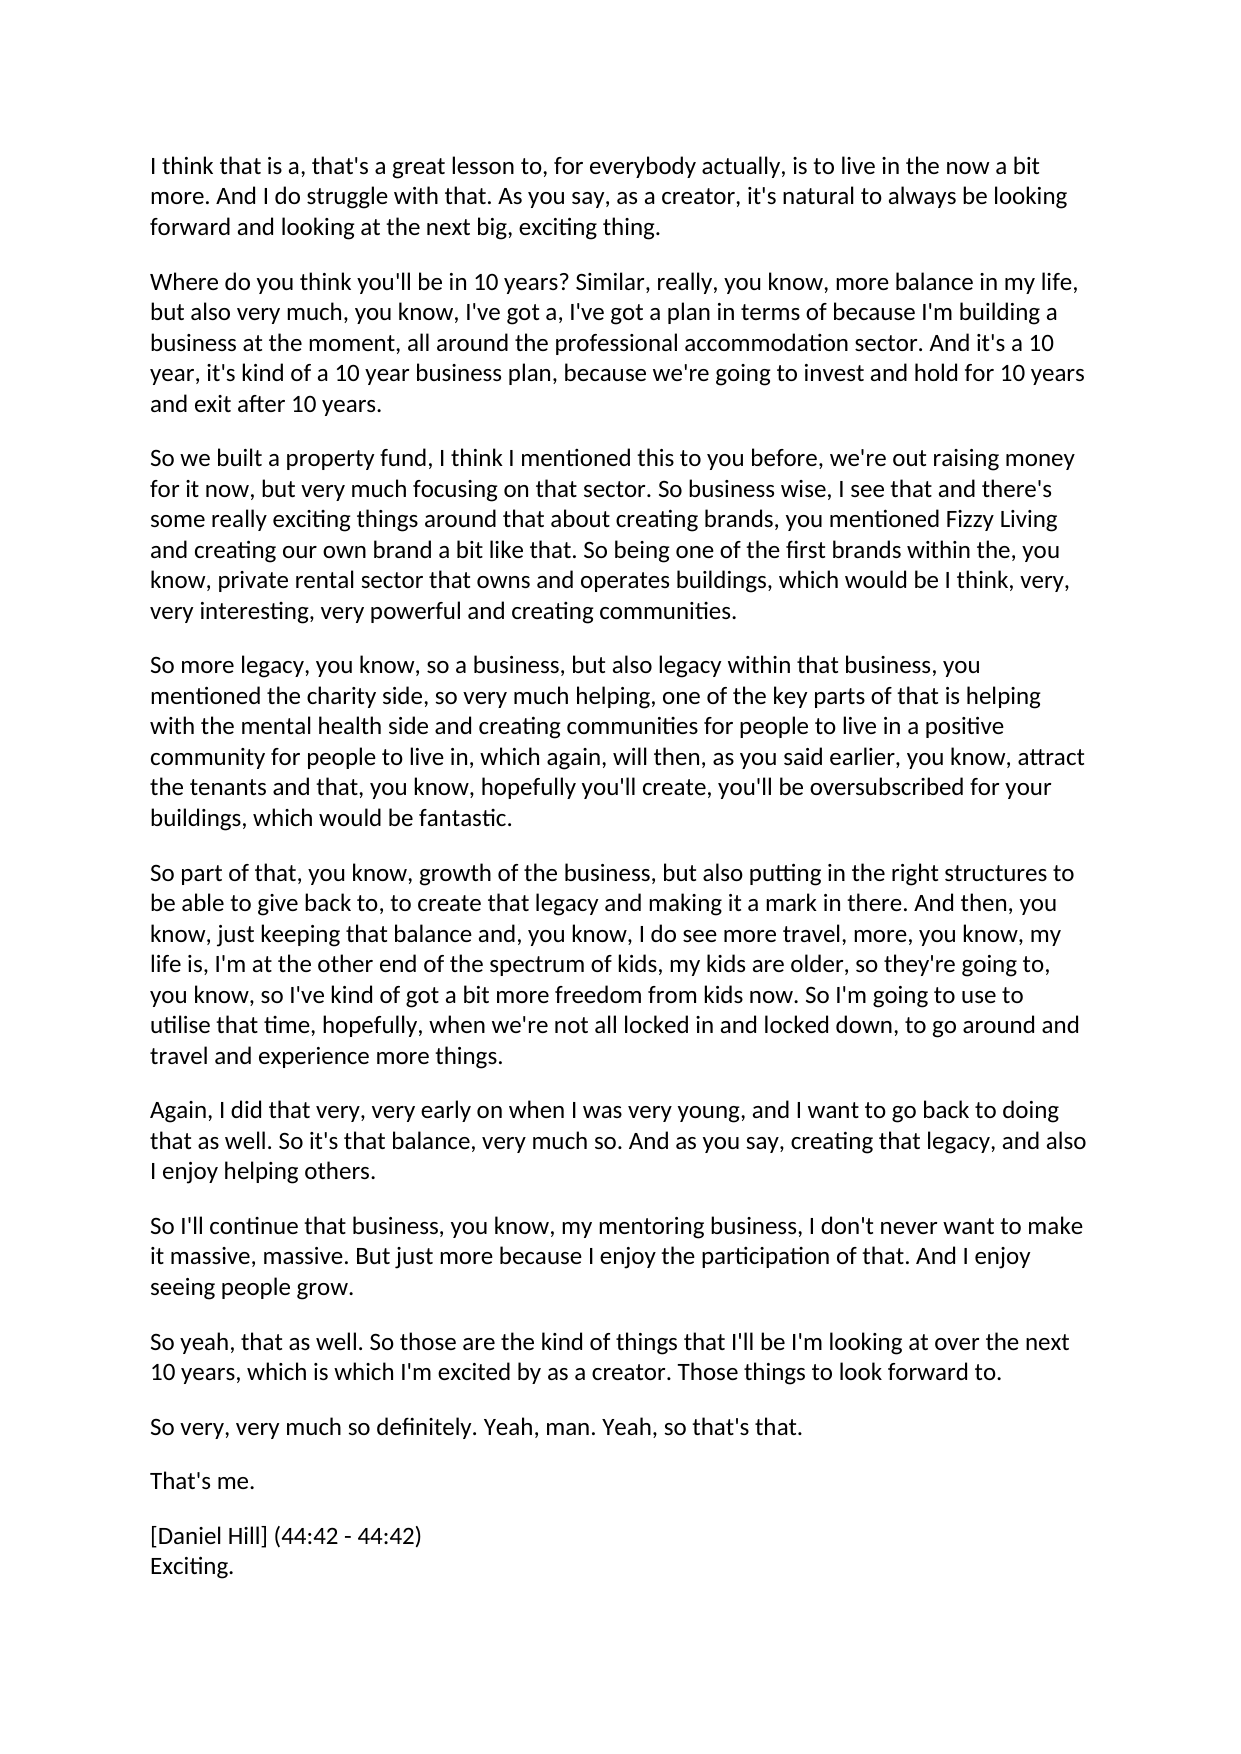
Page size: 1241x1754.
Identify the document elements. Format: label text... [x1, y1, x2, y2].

text So part of that, you know, growth of the business, but also putting in the right structures to be able to give back to, to create that legacy and making it a mark in there. And then, you know, just keeping that balance and, you know, I do see more travel, more, you know, my life is, I'm at the other end of the spectrum of kids, my kids are older, so they're going to, you know, so I've kind of got a bit more freedom from kids now. So I'm going to use to utilise that time, hopefully, when we're not all locked in and locked down, to go around and travel and experience more things. [150, 857, 1090, 1070]
text So more legacy, you know, so a business, but also legacy within that business, you mentioned the charity side, so very much helping, one of the key parts of that is helping with the mental health side and creating communities for people to live in a positive community for people to live in, which again, will then, as you said earlier, you know, attract the tenants and that, you know, hopefully you'll create, you'll be oversubscribed for your buildings, which would be fantastic. [150, 649, 1090, 833]
text [Daniel Hill] (44:42 - 44:42) [150, 1520, 1090, 1550]
text Exciting. [150, 1550, 1090, 1581]
text Where do you think you'll be in 10 years? Similar, really, you know, more balance in my life, but also very much, you know, I've got a, I've got a plan in terms of because I'm building a business at the moment, all around the professional accommodation sector. And it's a 10 year, it's kind of a 10 year business plan, because we're going to invest and hold for 10 years and exit after 10 years. [150, 266, 1090, 418]
text So yeah, that as well. So those are the kind of things that I'll be I'm looking at over the next 10 years, which is which I'm excited by as a creator. Those things to look forward to. [150, 1326, 1090, 1387]
text So we built a property fund, I think I mentioned this to you before, we're out raising money for it now, but very much focusing on that sector. So business wise, I see that and there's some really exciting things around that about creating brands, you mentioned Fizzy Living and creating our own brand a bit like that. So being one of the first brands within the, you know, private rental sector that owns and operates buildings, which would be I think, very, very interesting, very powerful and creating communities. [150, 442, 1090, 625]
text So I'll continue that business, you know, my mentoring business, I don't never want to make it massive, massive. But just more because I enjoy the participation of that. And I enjoy seeing people grow. [150, 1210, 1090, 1302]
text That's me. [150, 1465, 1090, 1496]
text Again, I did that very, very early on when I was very young, and I want to go back to doing that as well. So it's that balance, very much so. And as you say, creating that legacy, and also I enjoy helping others. [150, 1094, 1090, 1186]
text So very, very much so definitely. Yeah, man. Yeah, so that's that. [150, 1411, 1090, 1441]
text I think that is a, that's a great lesson to, for everybody actually, is to live in the now a bit more. And I do struggle with that. As you say, as a creator, it's natural to always be looking forward and looking at the next big, exciting thing. [150, 150, 1090, 242]
